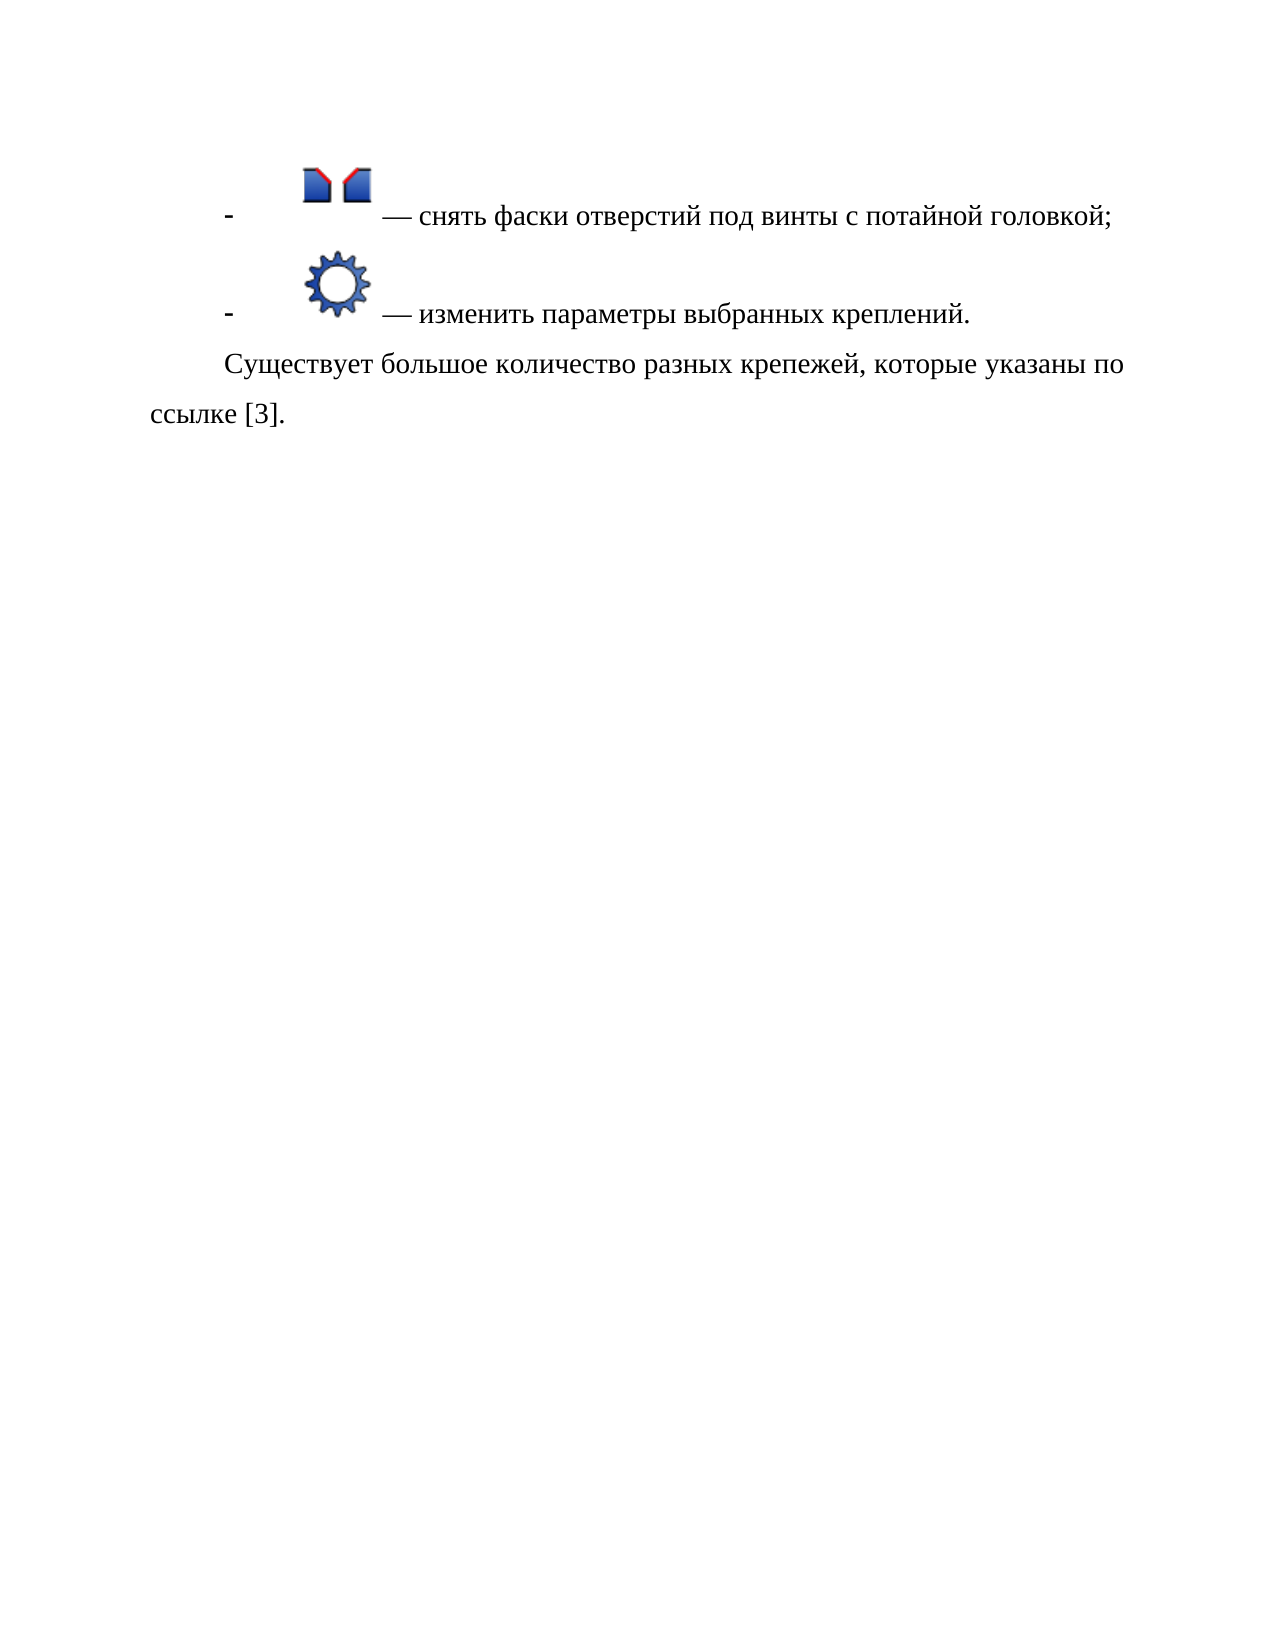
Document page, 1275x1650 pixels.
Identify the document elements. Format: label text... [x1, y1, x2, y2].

list — изменить параметры выбранных креплений. [150, 248, 1125, 329]
list — снять фаски отверстий под винты с потайной головкой; [150, 150, 1125, 231]
picture [300, 248, 375, 324]
list Существует большое количество разных крепежей, которые указаны по ссылке [3]. [150, 346, 1125, 430]
picture [300, 150, 375, 225]
